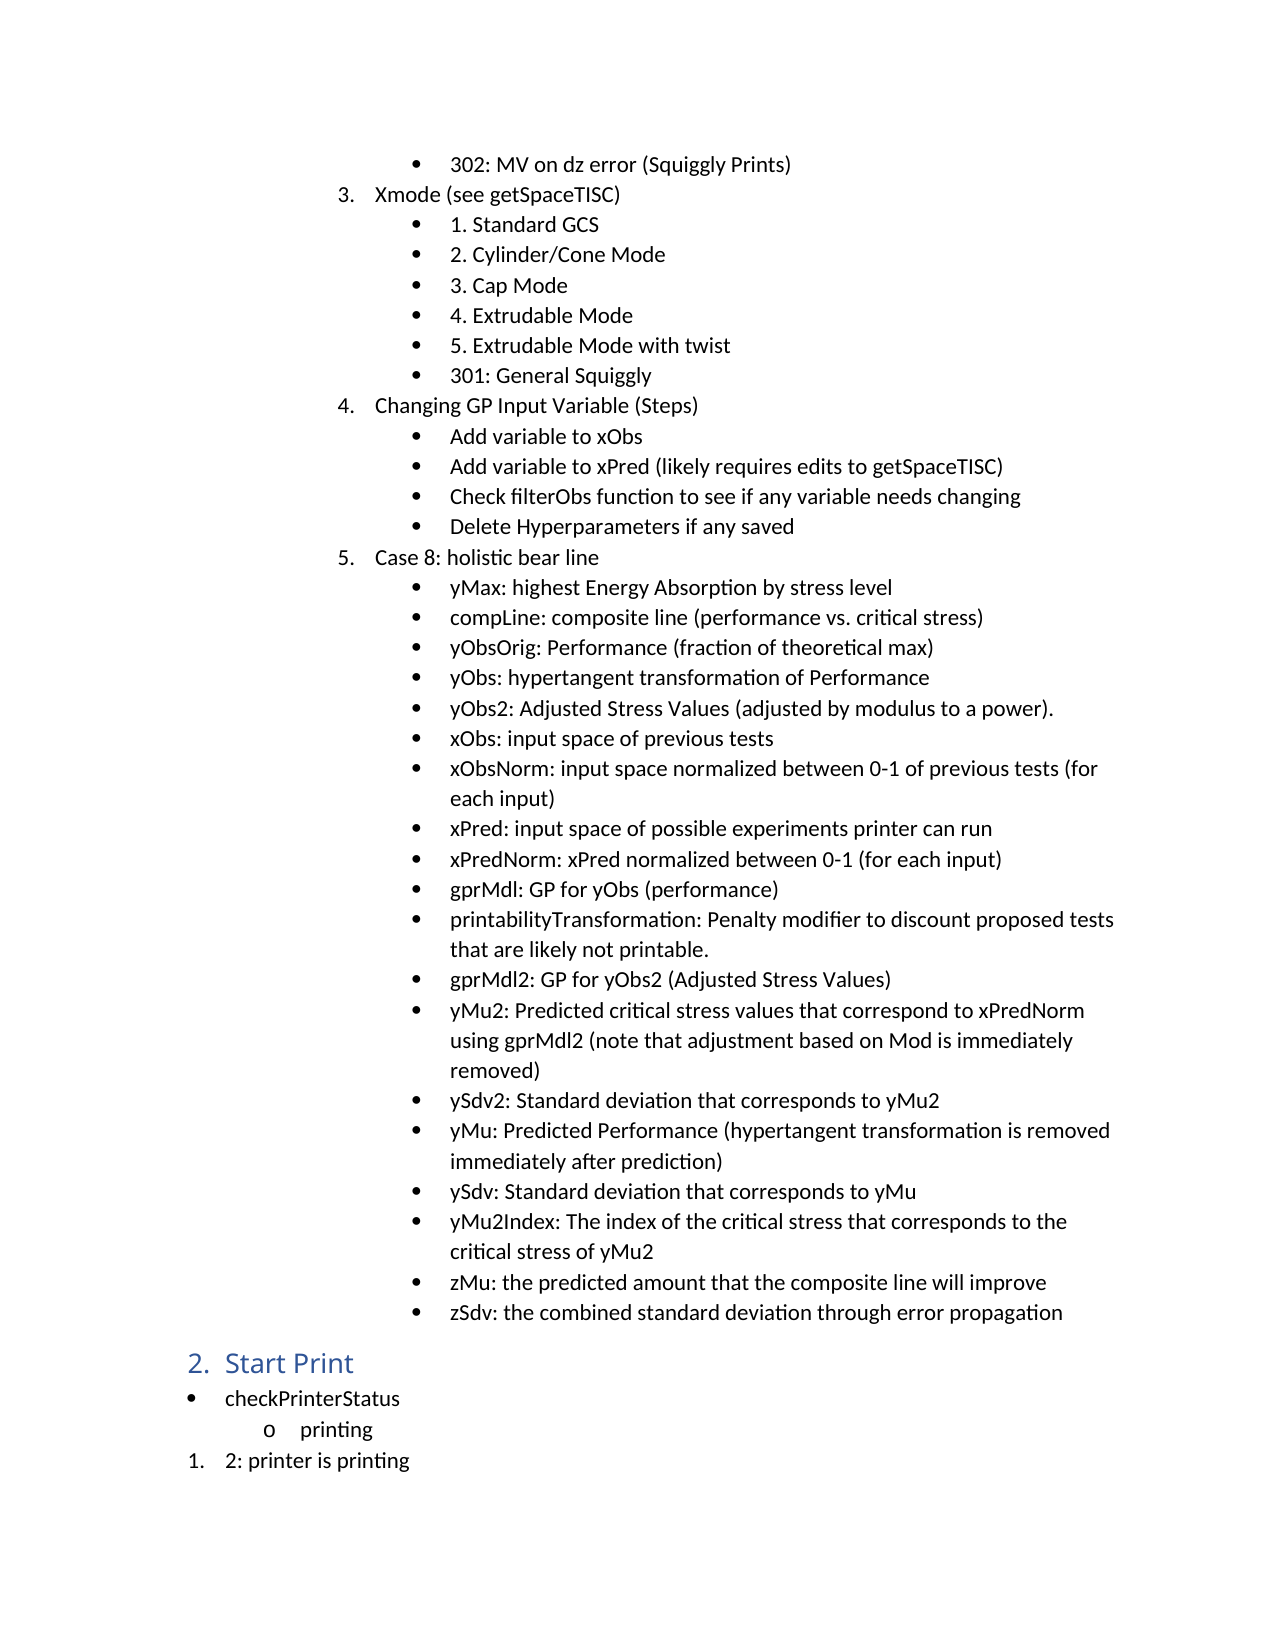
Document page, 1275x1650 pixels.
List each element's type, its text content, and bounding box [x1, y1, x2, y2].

list 2. Cylinder/Cone Mode [412, 241, 1125, 269]
list Add variable to xObs [412, 422, 1125, 450]
list ySdv2: Standard deviation that corresponds to yMu2 [412, 1086, 1125, 1114]
list zSdv: the combined standard deviation through error propagation [412, 1298, 1125, 1326]
list xObsNorm: input space normalized between 0-1 of previous tests (for each input) [412, 754, 1125, 812]
list zMu: the predicted amount that the composite line will improve [412, 1268, 1125, 1296]
list checkPrinterStatus [187, 1384, 1125, 1413]
list yMu: Predicted Performance (hypertangent transformation is removed immediately after prediction) [412, 1117, 1125, 1175]
list xObs: input space of previous tests [412, 724, 1125, 752]
list 4. Extrudable Mode [412, 301, 1125, 329]
list Delete Hyperparameters if any saved [412, 512, 1125, 541]
list Case 8: holistic bear line [337, 543, 1125, 571]
list Xmode (see getSpaceTISC) [337, 180, 1125, 208]
list yMu2: Predicted critical stress values that correspond to xPredNorm using gprMdl2 (note that adjustment based on Mod is immediately removed) [412, 996, 1125, 1084]
list 302: MV on dz error (Squiggly Prints) [412, 150, 1125, 178]
list Changing GP Input Variable (Steps) [337, 392, 1125, 420]
list yMu2Index: The index of the critical stress that corresponds to the critical stress of yMu2 [412, 1207, 1125, 1266]
list Add variable to xPred (likely requires edits to getSpaceTISC) [412, 452, 1125, 480]
list compLine: composite line (performance vs. critical stress) [412, 603, 1125, 631]
list yObs2: Adjusted Stress Values (adjusted by modulus to a power). [412, 694, 1125, 722]
list gprMdl: GP for yObs (performance) [412, 875, 1125, 903]
list yObsOrig: Performance (fraction of theoretical max) [412, 633, 1125, 661]
list xPredNorm: xPred normalized between 0-1 (for each input) [412, 845, 1125, 873]
list 3. Cap Mode [412, 271, 1125, 299]
list printabilityTransformation: Penalty modifier to discount proposed tests that are likely not printable. [412, 905, 1125, 963]
list 1. Standard GCS [412, 210, 1125, 238]
list yObs: hypertangent transformation of Performance [412, 663, 1125, 692]
subtitle Start Print [187, 1345, 1125, 1382]
list 5. Extrudable Mode with twist [412, 331, 1125, 359]
list Check filterObs function to see if any variable needs changing [412, 482, 1125, 510]
list xPred: input space of possible experiments printer can run [412, 814, 1125, 843]
list 2: printer is printing [187, 1446, 1125, 1474]
list 301: General Squiggly [412, 361, 1125, 389]
list printing [262, 1415, 1125, 1444]
list yMax: highest Energy Absorption by stress level [412, 573, 1125, 601]
list gprMdl2: GP for yObs2 (Adjusted Stress Values) [412, 966, 1125, 994]
list ySdv: Standard deviation that corresponds to yMu [412, 1177, 1125, 1205]
